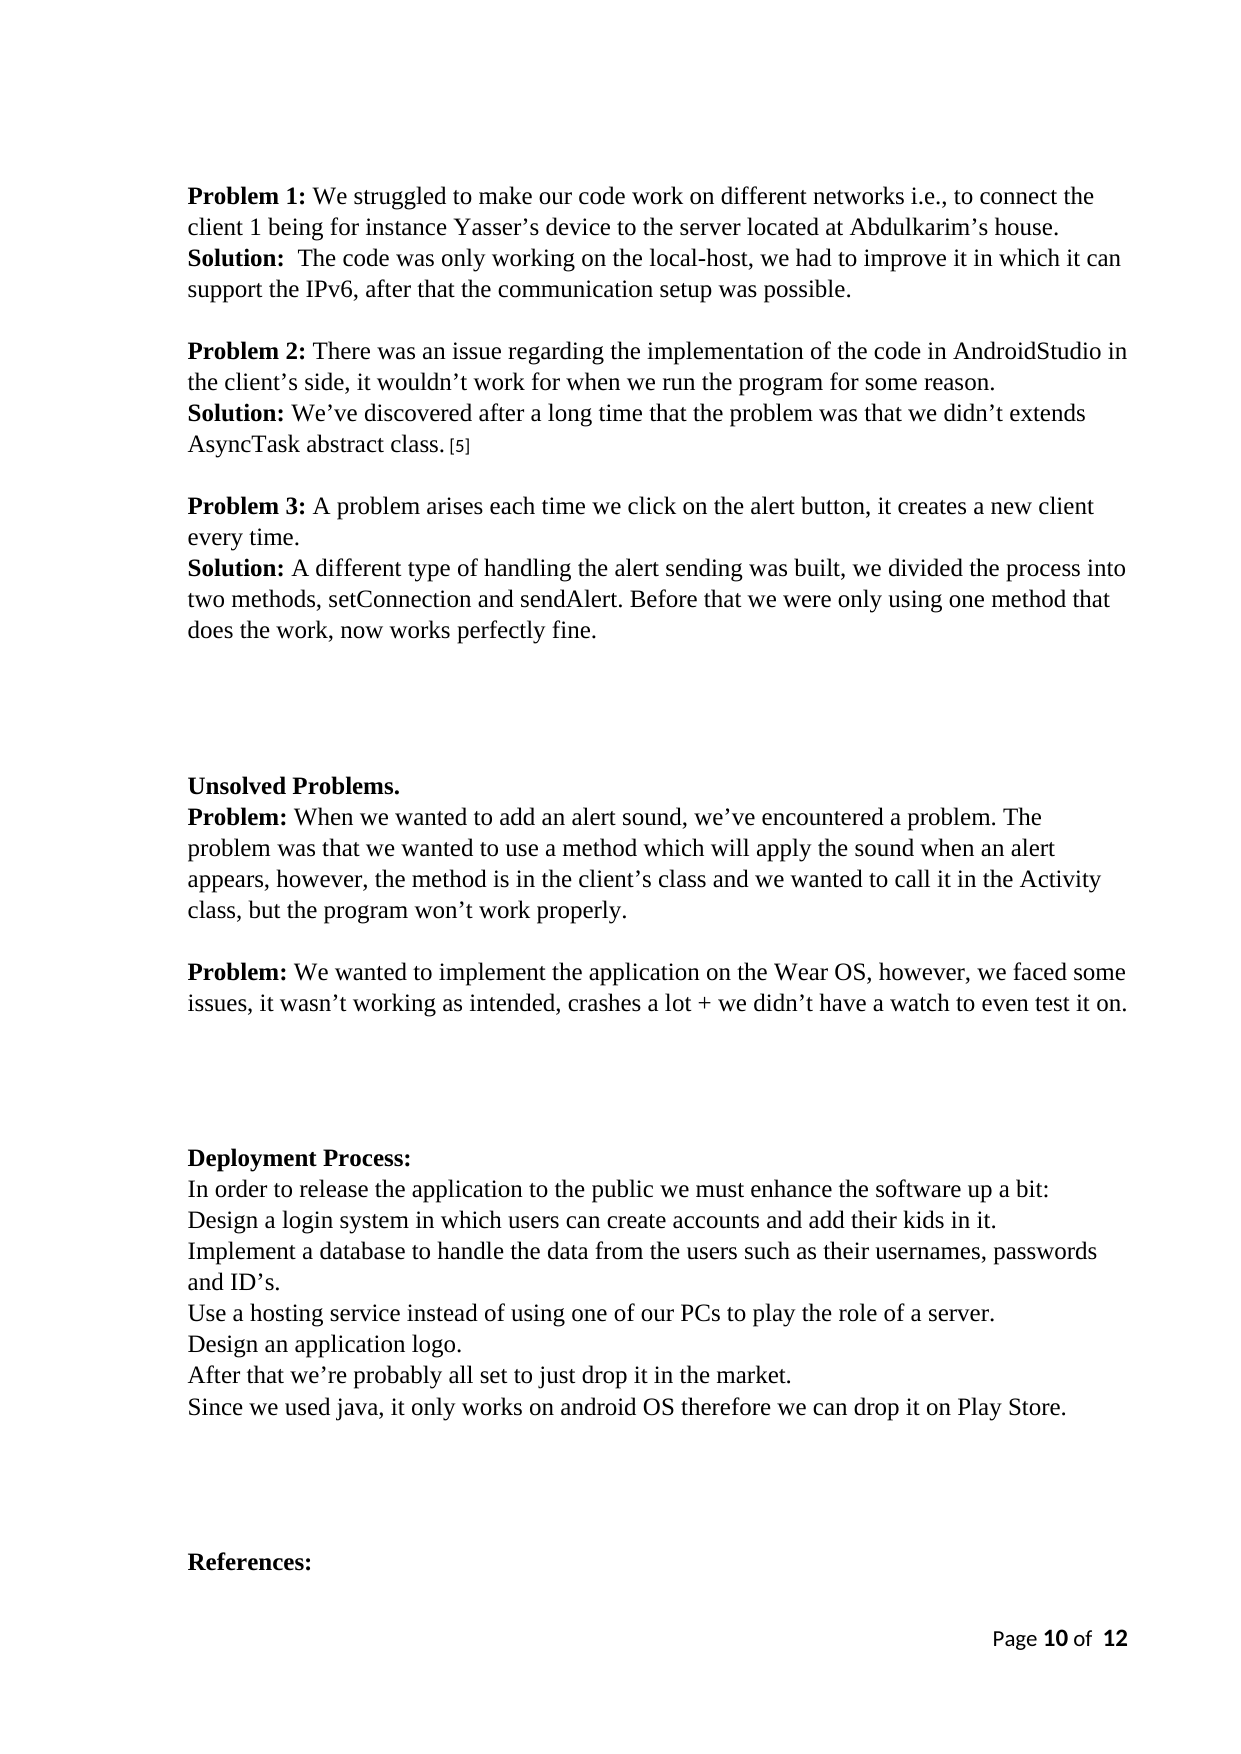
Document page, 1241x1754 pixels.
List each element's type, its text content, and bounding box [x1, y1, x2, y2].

text Implement a database to handle the data from the users such as their usernames, passwords [112, 1236, 1128, 1265]
text support the IPv6, after that the communication setup was possible. [187, 274, 1128, 303]
text Design a login system in which users can create accounts and add their kids in it. [187, 1205, 1128, 1234]
text Since we used java, it only works on android OS therefore we can drop it on Play Store. [112, 1392, 1128, 1420]
text After that we’re probably all set to just drop it in the market. [112, 1361, 1128, 1389]
text Solution: A different type of handling the alert sending was built, we divided the process into two methods, setConnection and sendAlert. Before that we were only using one method that does the work, now works perfectly fine. [187, 553, 1128, 644]
text Use a hosting service instead of using one of our PCs to play the role of a server. [112, 1298, 1128, 1327]
text Problem: When we wanted to add an alert sound, we’ve encountered a problem. The problem was that we wanted to use a method which will apply the sound when an alert appears, however, the method is in the client’s class and we wanted to call it in the Activity class, but the program won’t work properly. [187, 802, 1128, 924]
text and ID’s. [112, 1267, 1128, 1296]
text Problem: We wanted to implement the application on the Wear OS, however, we faced some issues, it wasn’t working as intended, crashes a lot + we didn’t have a watch to even test it on. [187, 957, 1128, 1048]
text Problem 1: We struggled to make our code work on different networks i.e., to connect the client 1 being for instance Yasser’s device to the server located at Abdulkarim’s house. [187, 181, 1128, 241]
text Solution: We’ve discovered after a long time that the problem was that we didn’t extends AsyncTask abstract class. [5] [187, 398, 1128, 458]
text Deployment Process: [112, 1143, 1128, 1172]
text In order to release the application to the public we must enhance the software up a bit: [187, 1174, 1128, 1203]
text Problem 3: A problem arises each time we click on the alert button, it creates a new client every time. [187, 491, 1128, 551]
text Solution: The code was only working on the local-host, we had to improve it in which it can [187, 243, 1128, 272]
text References: [187, 1547, 1128, 1576]
text Unsolved Problems. [187, 771, 1128, 799]
text Design an application logo. [112, 1329, 1128, 1358]
text Problem 2: There was an issue regarding the implementation of the code in AndroidStudio in the client’s side, it wouldn’t work for when we run the program for some reason. [187, 336, 1128, 396]
